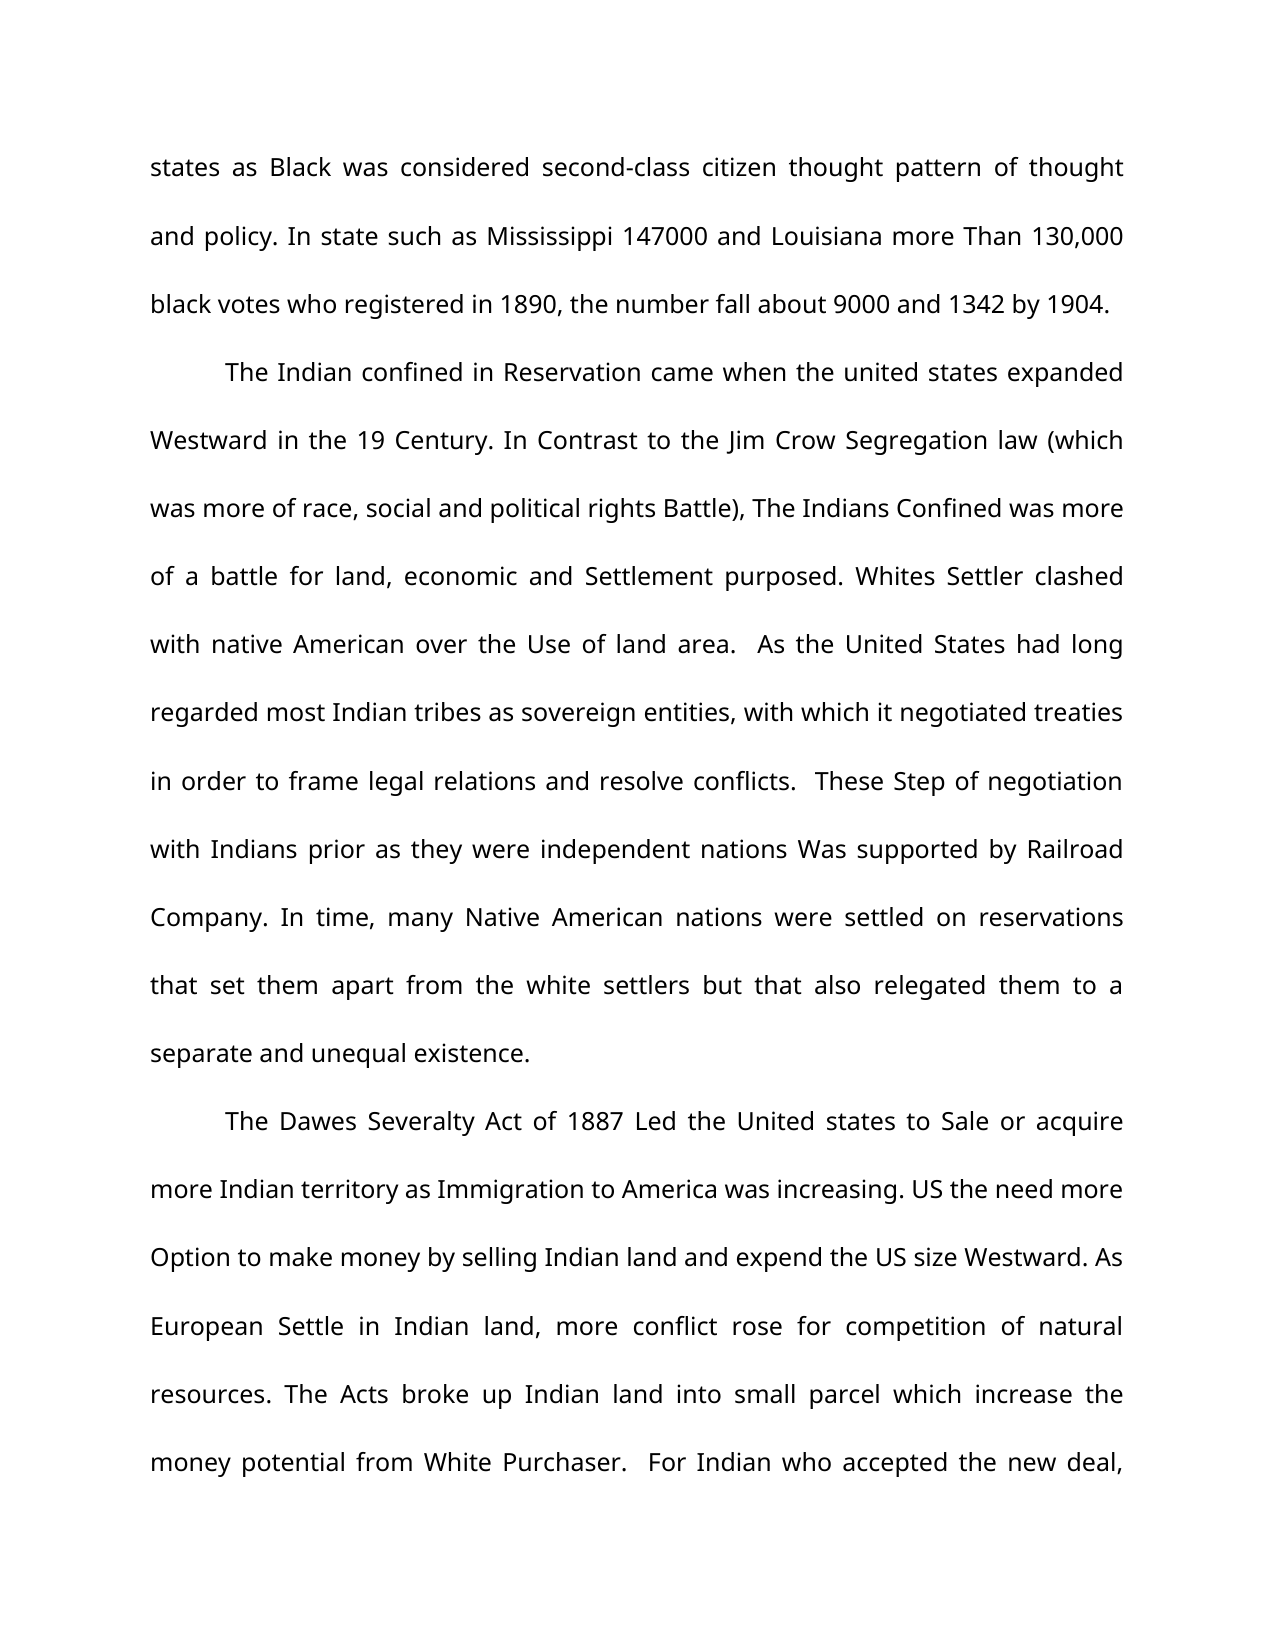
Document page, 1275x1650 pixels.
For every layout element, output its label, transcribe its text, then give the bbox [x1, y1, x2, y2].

text The Indian confined in Reservation came when the united states expanded Westward in the 19 Century. In Contrast to the Jim Crow Segregation law (which was more of race, social and political rights Battle), The Indians Confined was more of a battle for land, economic and Settlement purposed. Whites Settler clashed with native American over the Use of land area. As the United States had long regarded most Indian tribes as sovereign entities, with which it negotiated treaties in order to frame legal relations and resolve conflicts. These Step of negotiation with Indians prior as they were independent nations Was supported by Railroad Company. In time, many Native American nations were settled on reservations that set them apart from the white settlers but that also relegated them to a separate and unequal existence. [150, 354, 1125, 1070]
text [150, 1104, 1125, 1478]
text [150, 150, 1125, 320]
